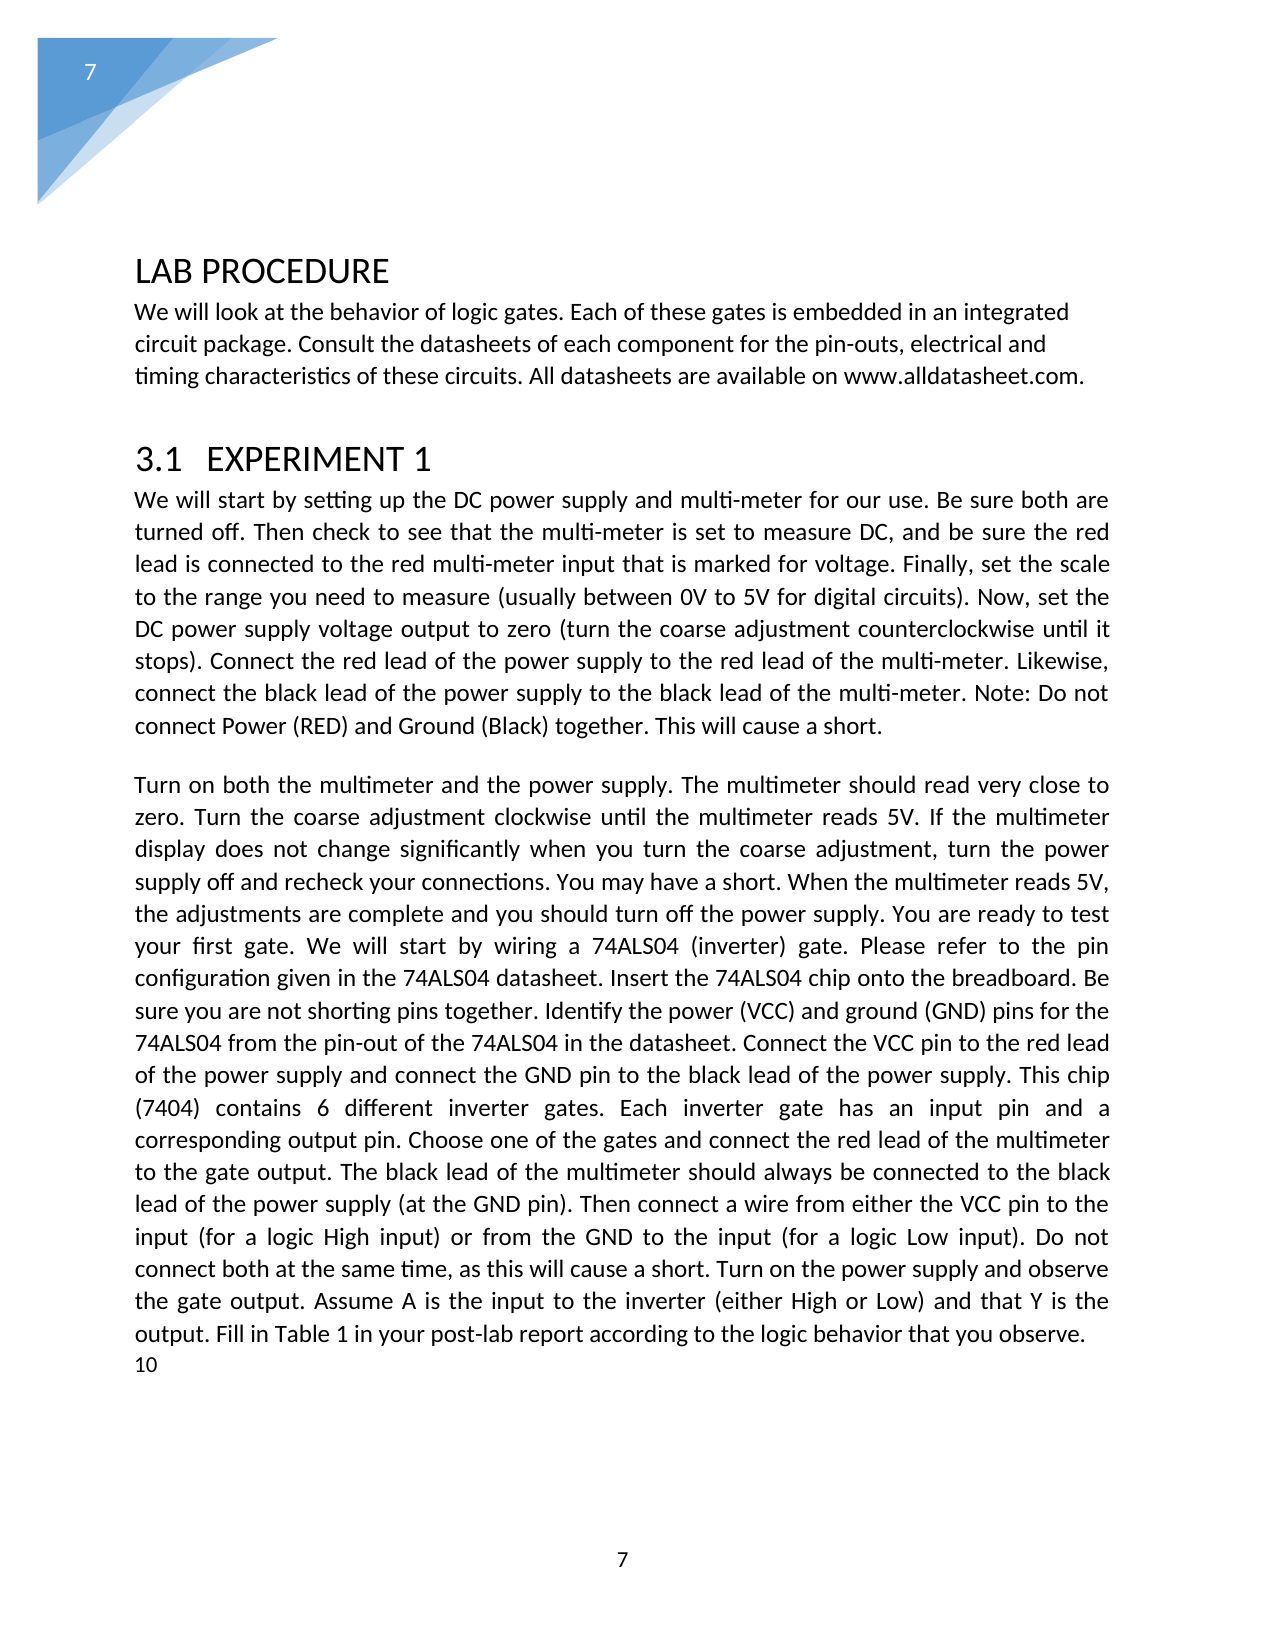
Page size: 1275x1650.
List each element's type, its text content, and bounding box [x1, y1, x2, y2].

text 10 [134, 1351, 1112, 1378]
text LAB PROCEDURE [135, 247, 1116, 293]
text Turn on both the multimeter and the power supply. The multimeter should read very close to zero. Turn the coarse adjustment clockwise until the multimeter reads 5V. If the multimeter display does not change significantly when you turn the coarse adjustment, turn the power supply off and recheck your connections. You may have a short. When the multimeter reads 5V, the adjustments are complete and you should turn off the power supply. You are ready to test your first gate. We will start by wiring a 74ALS04 (inverter) gate. Please refer to the pin configuration given in the 74ALS04 datasheet. Insert the 74ALS04 chip onto the breadboard. Be sure you are not shorting pins together. Identify the power (VCC) and ground (GND) pins for the 74ALS04 from the pin-out of the 74ALS04 in the datasheet. Connect the VCC pin to the red lead of the power supply and connect the GND pin to the black lead of the power supply. This chip (7404) contains 6 different inverter gates. Each inverter gate has an input pin and a corresponding output pin. Choose one of the gates and connect the red lead of the multimeter to the gate output. The black lead of the multimeter should always be connected to the black lead of the power supply (at the GND pin). Then connect a wire from either the VCC pin to the input (for a logic High input) or from the GND to the input (for a logic Low input). Do not connect both at the same time, as this will cause a short. Turn on the power supply and observe the gate output. Assume A is the input to the inverter (either High or Low) and that Y is the output. Fill in Table 1 in your post-lab report according to the logic behavior that you observe. [134, 769, 1112, 1348]
picture [37, 37, 279, 206]
text We will start by setting up the DC power supply and multi-meter for our use. Be sure both are turned off. Then check to see that the multi-meter is set to measure DC, and be sure the red lead is connected to the red multi-meter input that is marked for voltage. Finally, set the scale to the range you need to measure (usually between 0V to 5V for digital circuits). Now, set the DC power supply voltage output to zero (turn the coarse adjustment counterclockwise until it stops). Connect the red lead of the power supply to the red lead of the multi-meter. Likewise, connect the black lead of the power supply to the black lead of the multi-meter. Note: Do not connect Power (RED) and Ground (Black) together. This will cause a short. [134, 484, 1112, 740]
text We will look at the behavior of logic gates. Each of these gates is embedded in an integrated circuit package. Consult the datasheets of each component for the pin-outs, electrical and timing characteristics of these circuits. All datasheets are available on www.alldatasheet.com. [134, 296, 1112, 391]
text 3.1 EXPERIMENT 1 [135, 435, 1116, 481]
